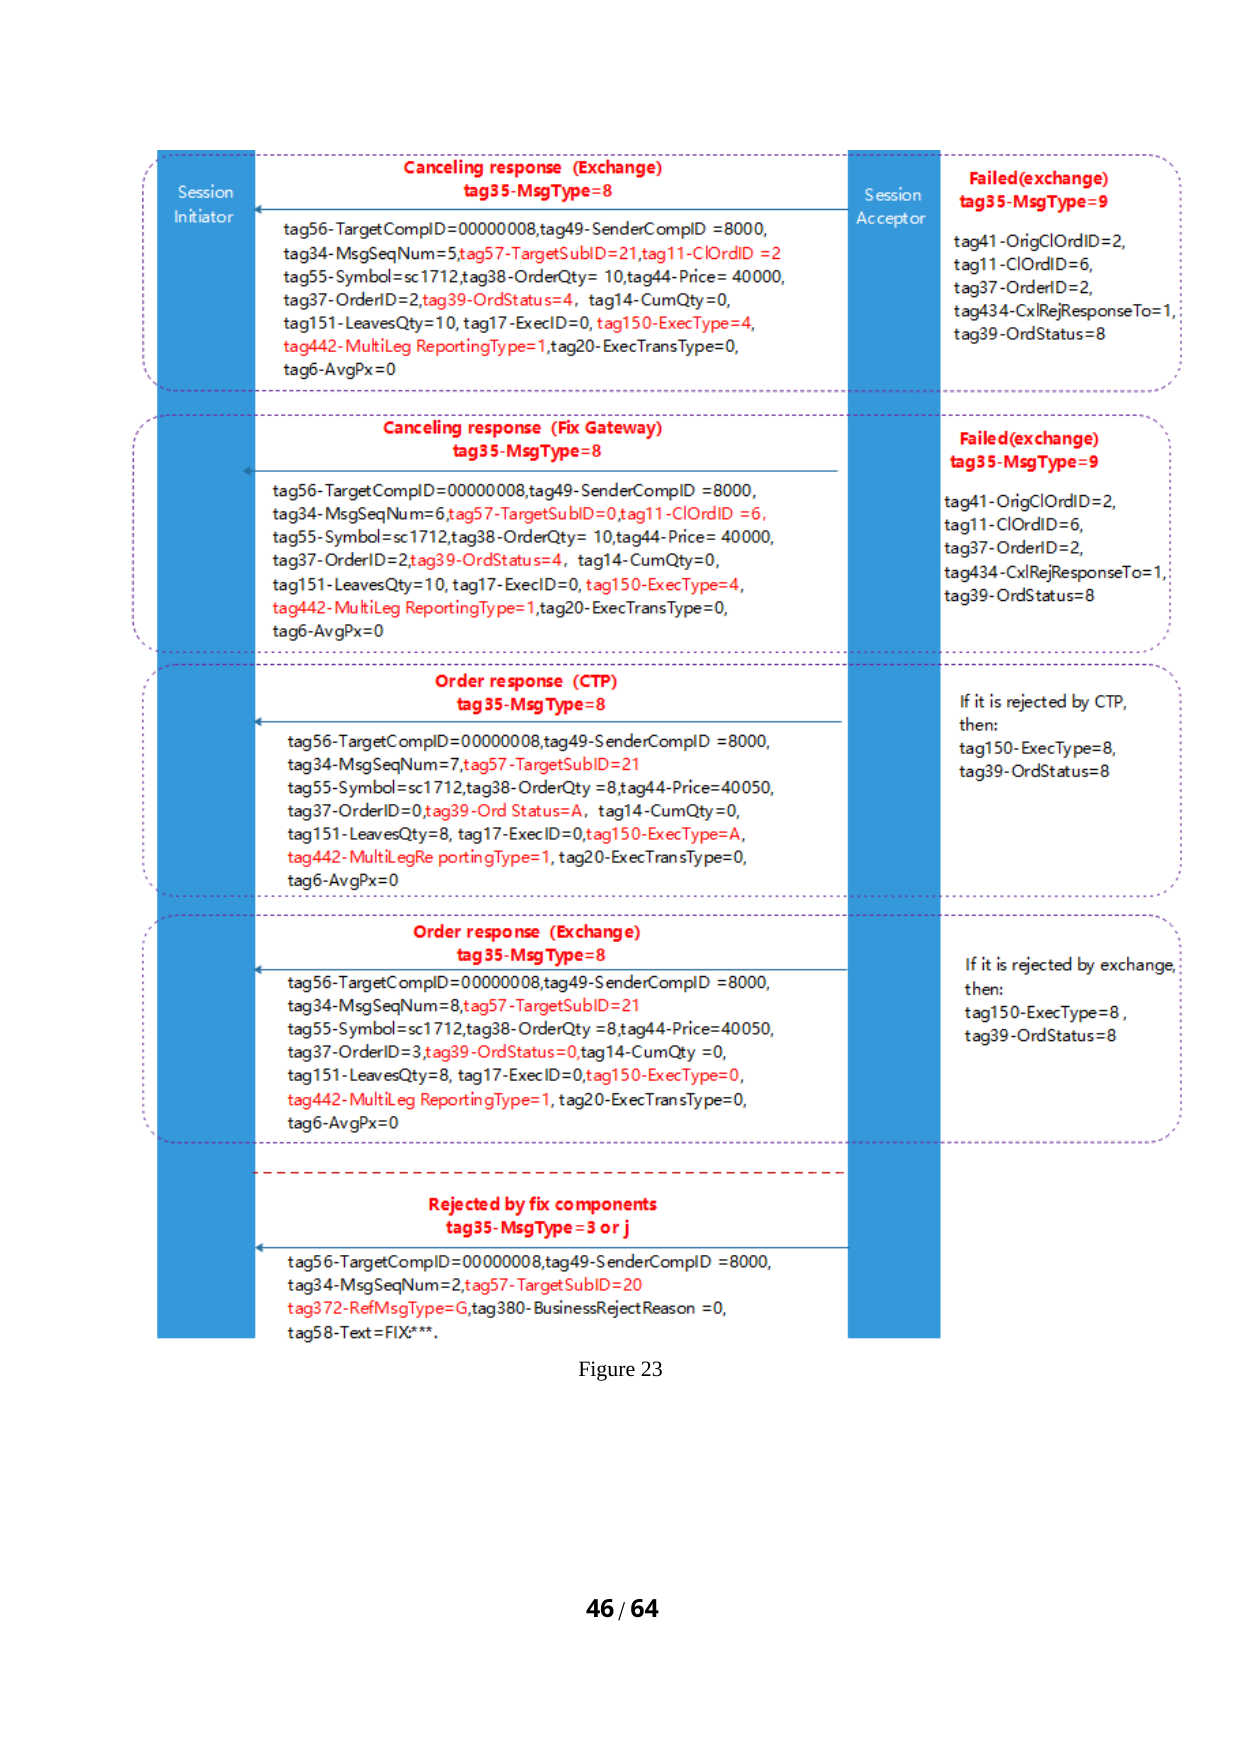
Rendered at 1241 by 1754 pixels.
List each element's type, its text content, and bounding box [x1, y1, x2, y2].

picture [126, 150, 1190, 1348]
text Figure 23 [89, 1352, 1152, 1385]
